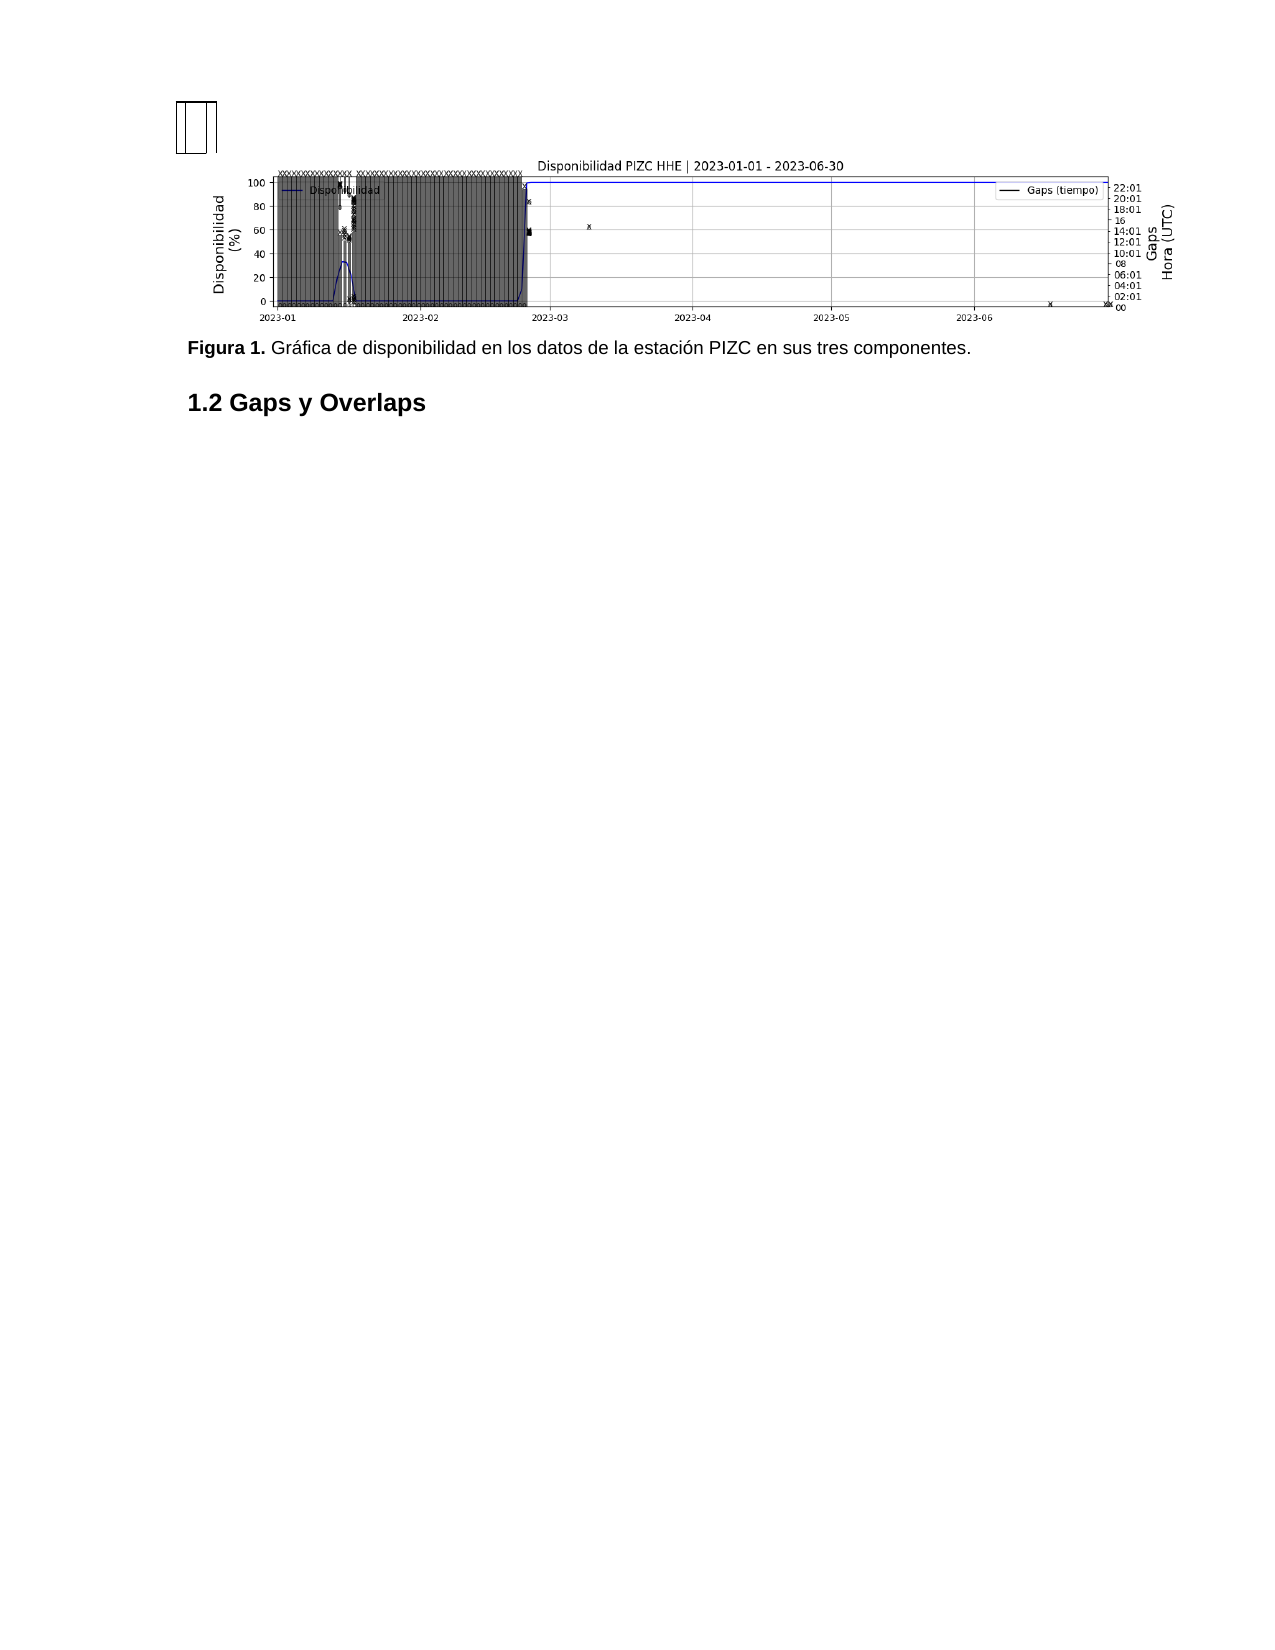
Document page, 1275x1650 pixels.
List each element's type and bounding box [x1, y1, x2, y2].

text [187, 154, 1087, 540]
picture [206, 153, 1182, 330]
